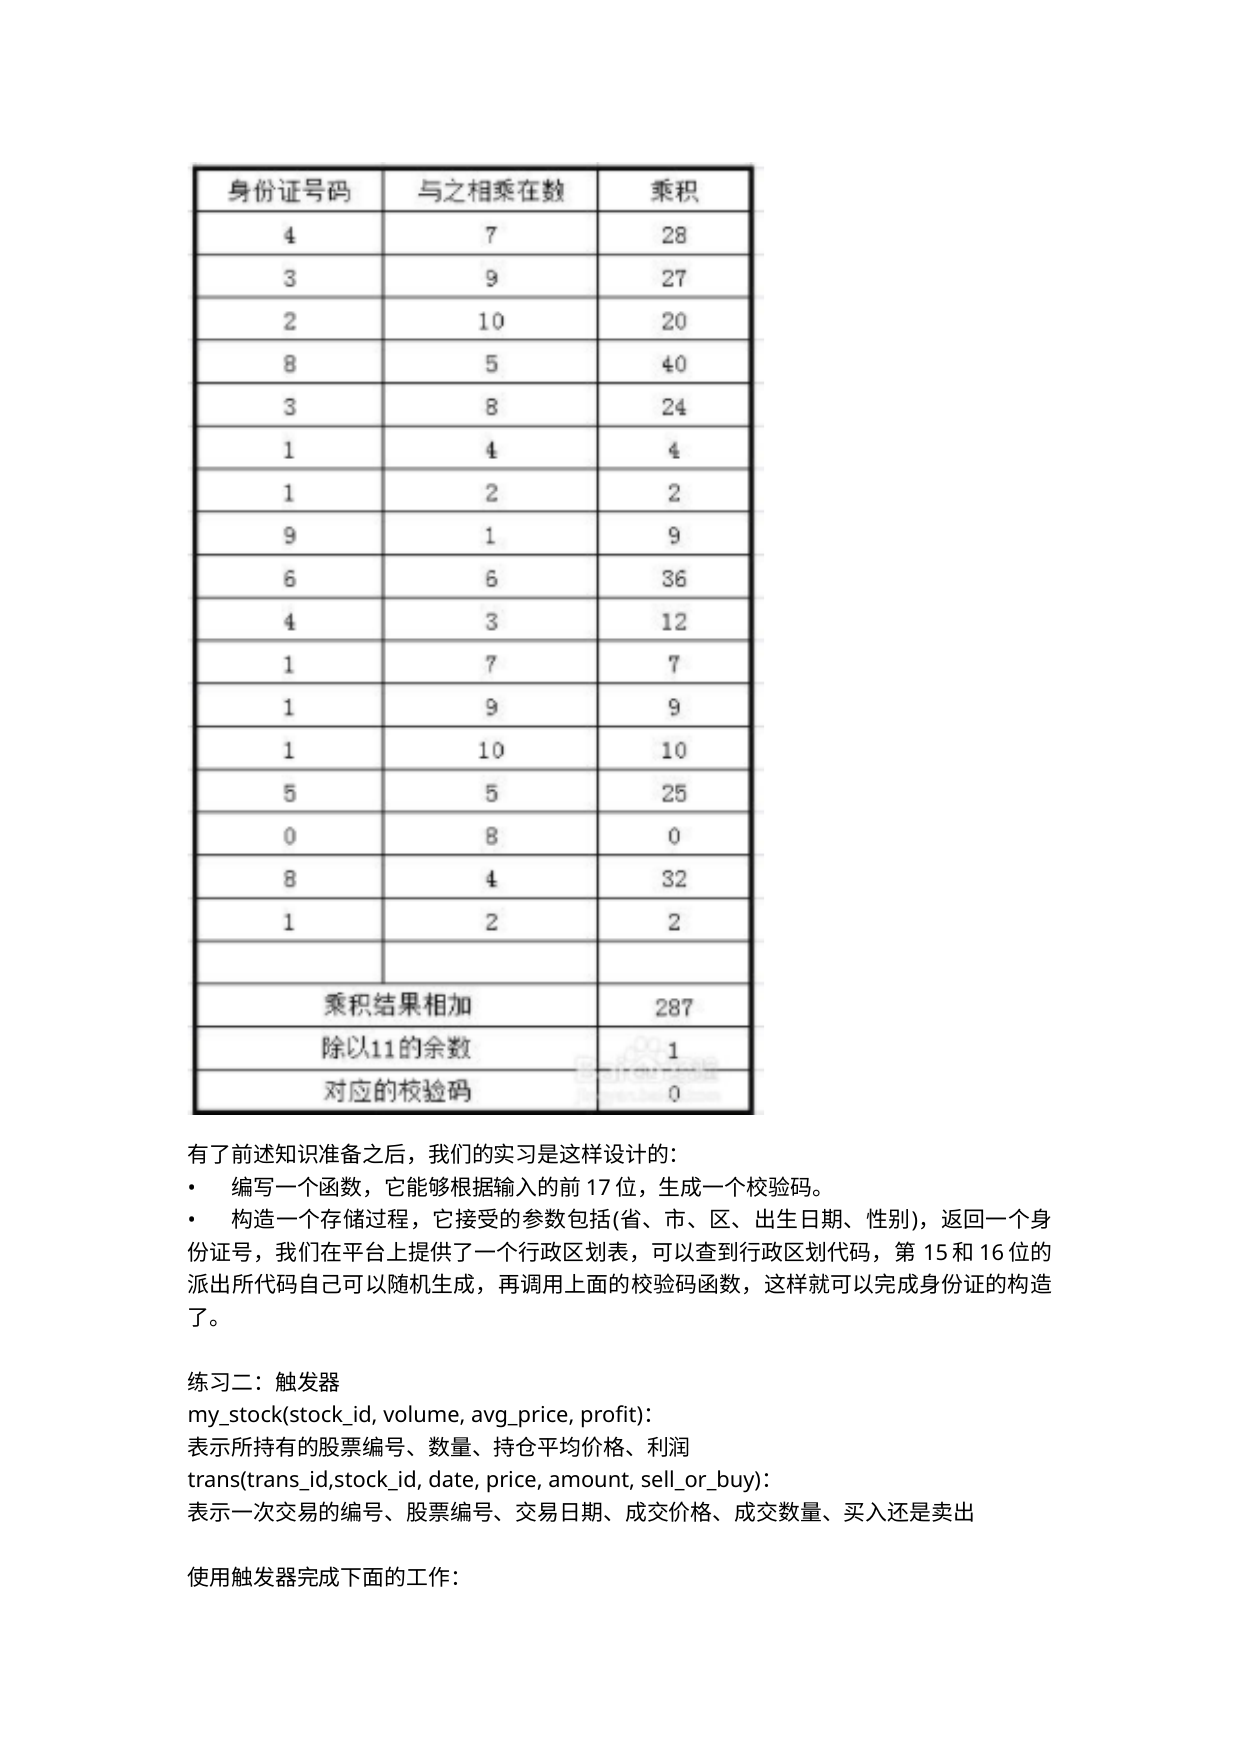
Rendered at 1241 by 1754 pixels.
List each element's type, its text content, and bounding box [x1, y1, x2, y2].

text 使用触发器完成下面的工作： [187, 1559, 1053, 1592]
text • 构造一个存储过程，它接受的参数包括(省、市、区、出生日期、性别)，返回一个身份证号，我们在平台上提供了一个行政区划表，可以查到行政区划代码，第15和16位的派出所代码自己可以随机生成，再调用上面的校验码函数，这样就可以完成身份证的构造了。 [187, 1202, 1053, 1332]
text 表示所持有的股票编号、数量、持仓平均价格、利润 [187, 1429, 1053, 1462]
text • 编写一个函数，它能够根据输入的前17位，生成一个校验码。 [187, 1169, 1053, 1202]
picture [187, 162, 765, 1115]
text my_stock(stock_id, volume, avg_price, profit)： [187, 1397, 1053, 1429]
text 表示一次交易的编号、股票编号、交易日期、成交价格、成交数量、买入还是卖出 [187, 1494, 1053, 1527]
text 有了前述知识准备之后，我们的实习是这样设计的： [187, 1137, 1053, 1169]
text trans(trans_id,stock_id, date, price, amount, sell_or_buy)： [187, 1462, 1053, 1494]
text 练习二：触发器 [187, 1364, 1053, 1397]
